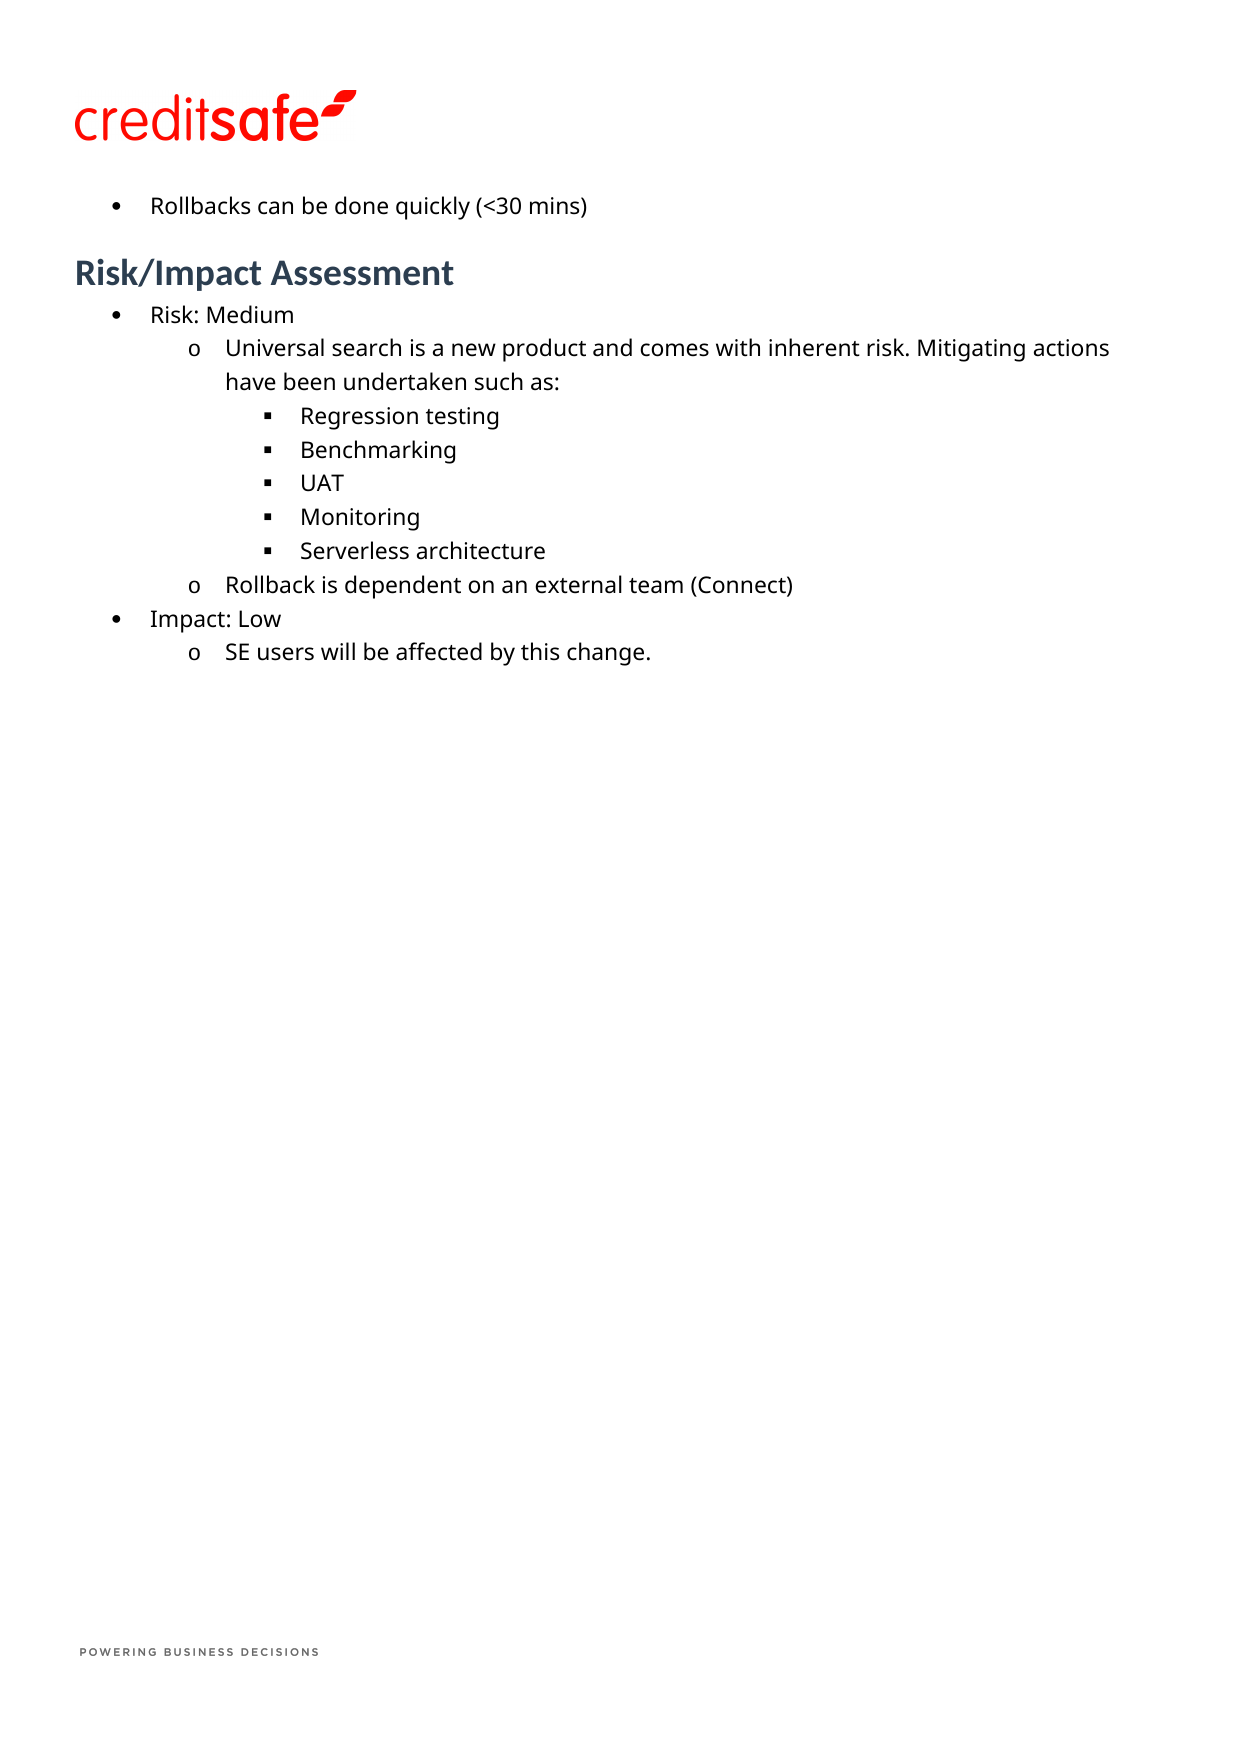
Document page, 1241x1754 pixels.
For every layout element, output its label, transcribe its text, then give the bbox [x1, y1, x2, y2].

list SE users will be affected by this change. [187, 636, 1165, 668]
list Universal search is a new product and comes with inherent risk. Mitigating actions have been undertaken such as: [187, 332, 1165, 397]
list Benchmarking [262, 434, 1165, 465]
picture [75, 1643, 323, 1661]
list Regression testing [262, 400, 1165, 431]
picture [75, 90, 357, 141]
subtitle Risk/Impact Assessment [75, 249, 1165, 295]
list Serverless architecture [262, 535, 1165, 566]
list Risk: Medium [112, 298, 1165, 330]
list UAT [262, 467, 1165, 499]
list Monitoring [262, 501, 1165, 532]
list Rollback is dependent on an external team (Connect) [187, 569, 1165, 600]
list Rollbacks can be done quickly (<30 mins) [112, 190, 1165, 222]
list Impact: Low [112, 602, 1165, 634]
